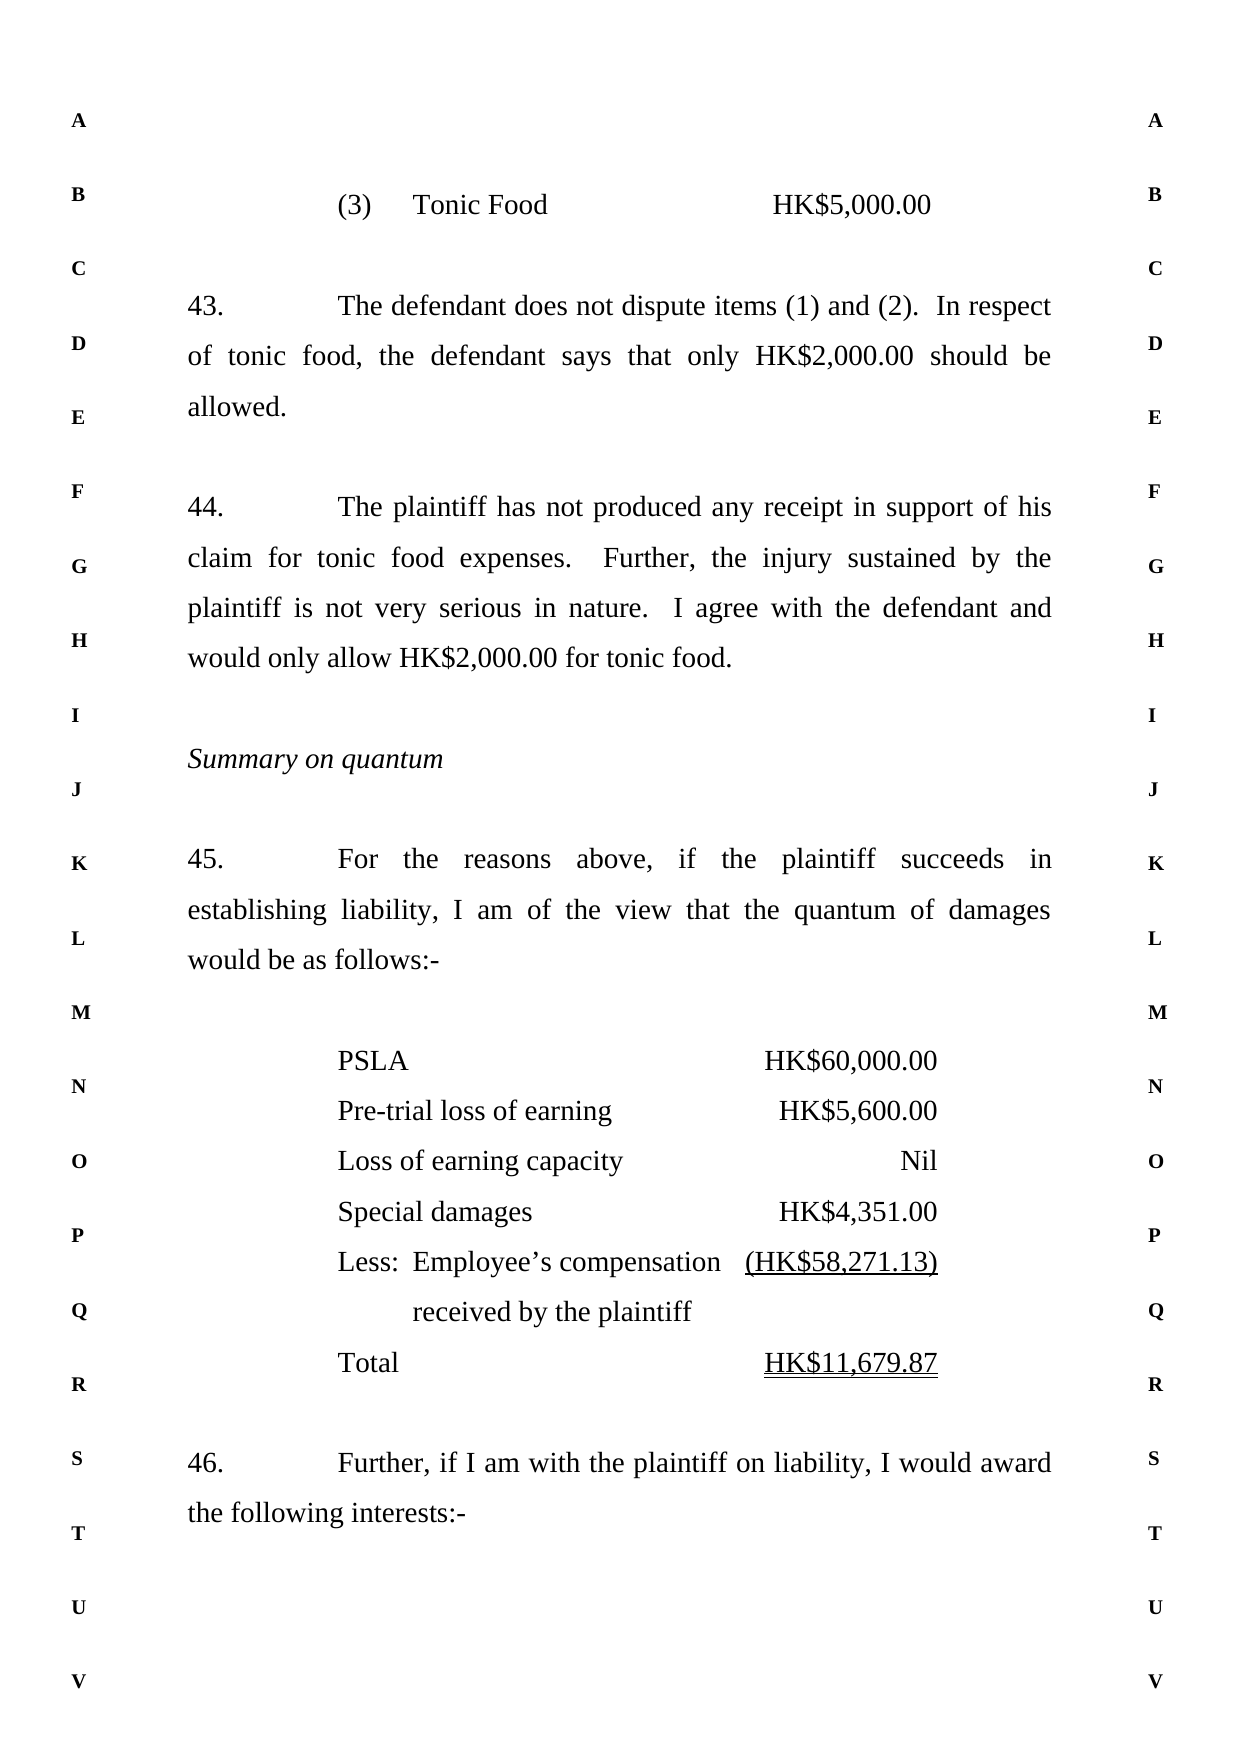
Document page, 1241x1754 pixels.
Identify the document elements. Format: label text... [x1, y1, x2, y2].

list Tonic Food HK$5,000.00 [337, 187, 1053, 221]
text PSLA HK$60,000.00 [337, 1043, 1053, 1076]
text received by the plaintiff [337, 1294, 1053, 1328]
text Loss of earning capacity Nil [337, 1143, 1053, 1177]
list For the reasons above, if the plaintiff succeeds in establishing liability, I am of the view that the quantum of damages would be as follows:- [187, 842, 1053, 976]
list Further, if I am with the plaintiff on liability, I would award the following interests:- [187, 1445, 1053, 1529]
list The plaintiff has not produced any receipt in support of his claim for tonic food expenses. Further, the injury sustained by the plaintiff is not very serious in nature. I agree with the defendant and would only allow HK$2,000.00 for tonic food. [187, 489, 1053, 674]
text Less: Employee’s compensation (HK$58,271.13) [337, 1244, 1053, 1278]
text Special damages HK$4,351.00 [337, 1194, 1053, 1227]
text Pre-trial loss of earning HK$5,600.00 [337, 1093, 1053, 1127]
text Summary on quantum [187, 741, 1053, 774]
text Total HK$11,679.87 [337, 1345, 1053, 1378]
list The defendant does not dispute items (1) and (2). In respect of tonic food, the defendant says that only HK$2,000.00 should be allowed. [187, 288, 1053, 422]
